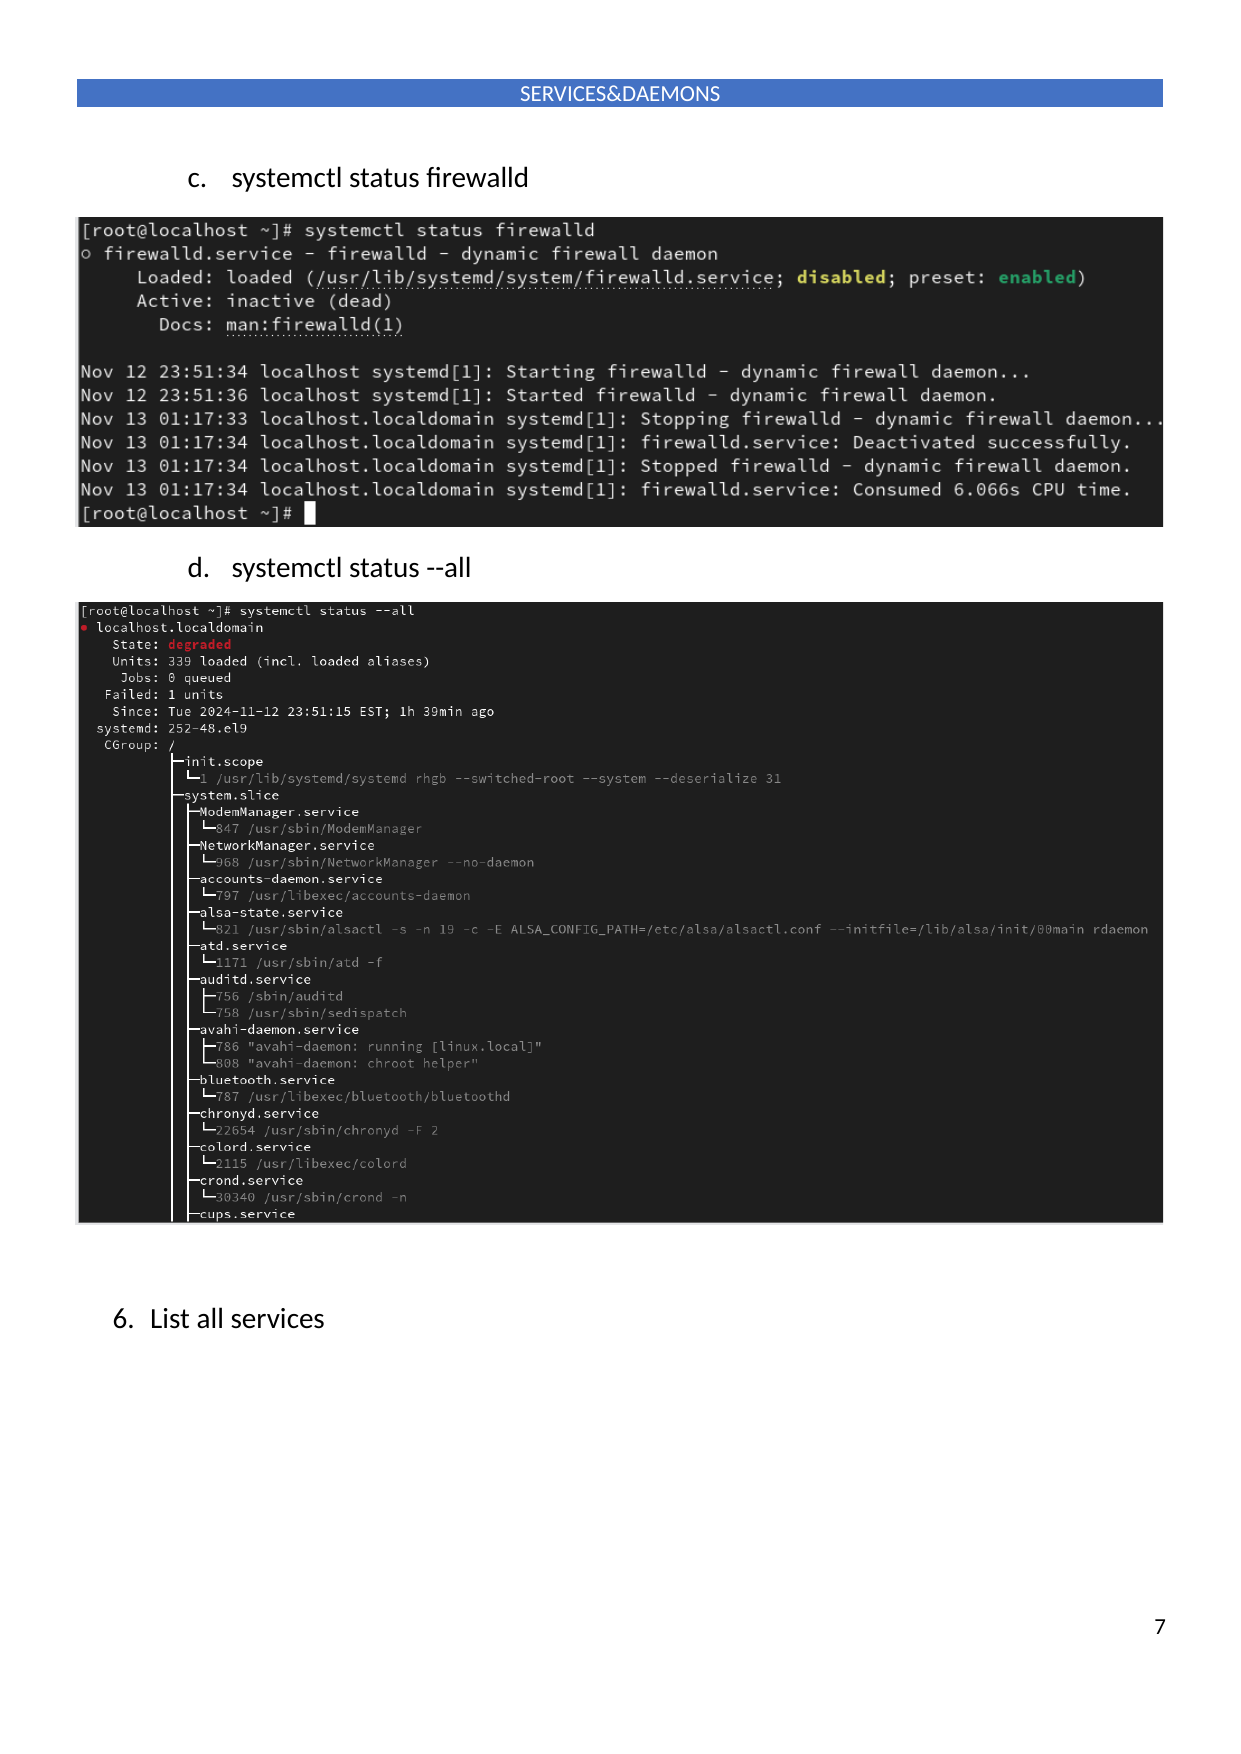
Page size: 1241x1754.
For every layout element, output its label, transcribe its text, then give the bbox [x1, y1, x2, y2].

list systemctl status firewalld [187, 159, 1163, 195]
picture [75, 217, 1164, 527]
list List all services [112, 1300, 1163, 1335]
picture [75, 602, 1164, 1225]
list systemctl status --all [187, 549, 1163, 584]
